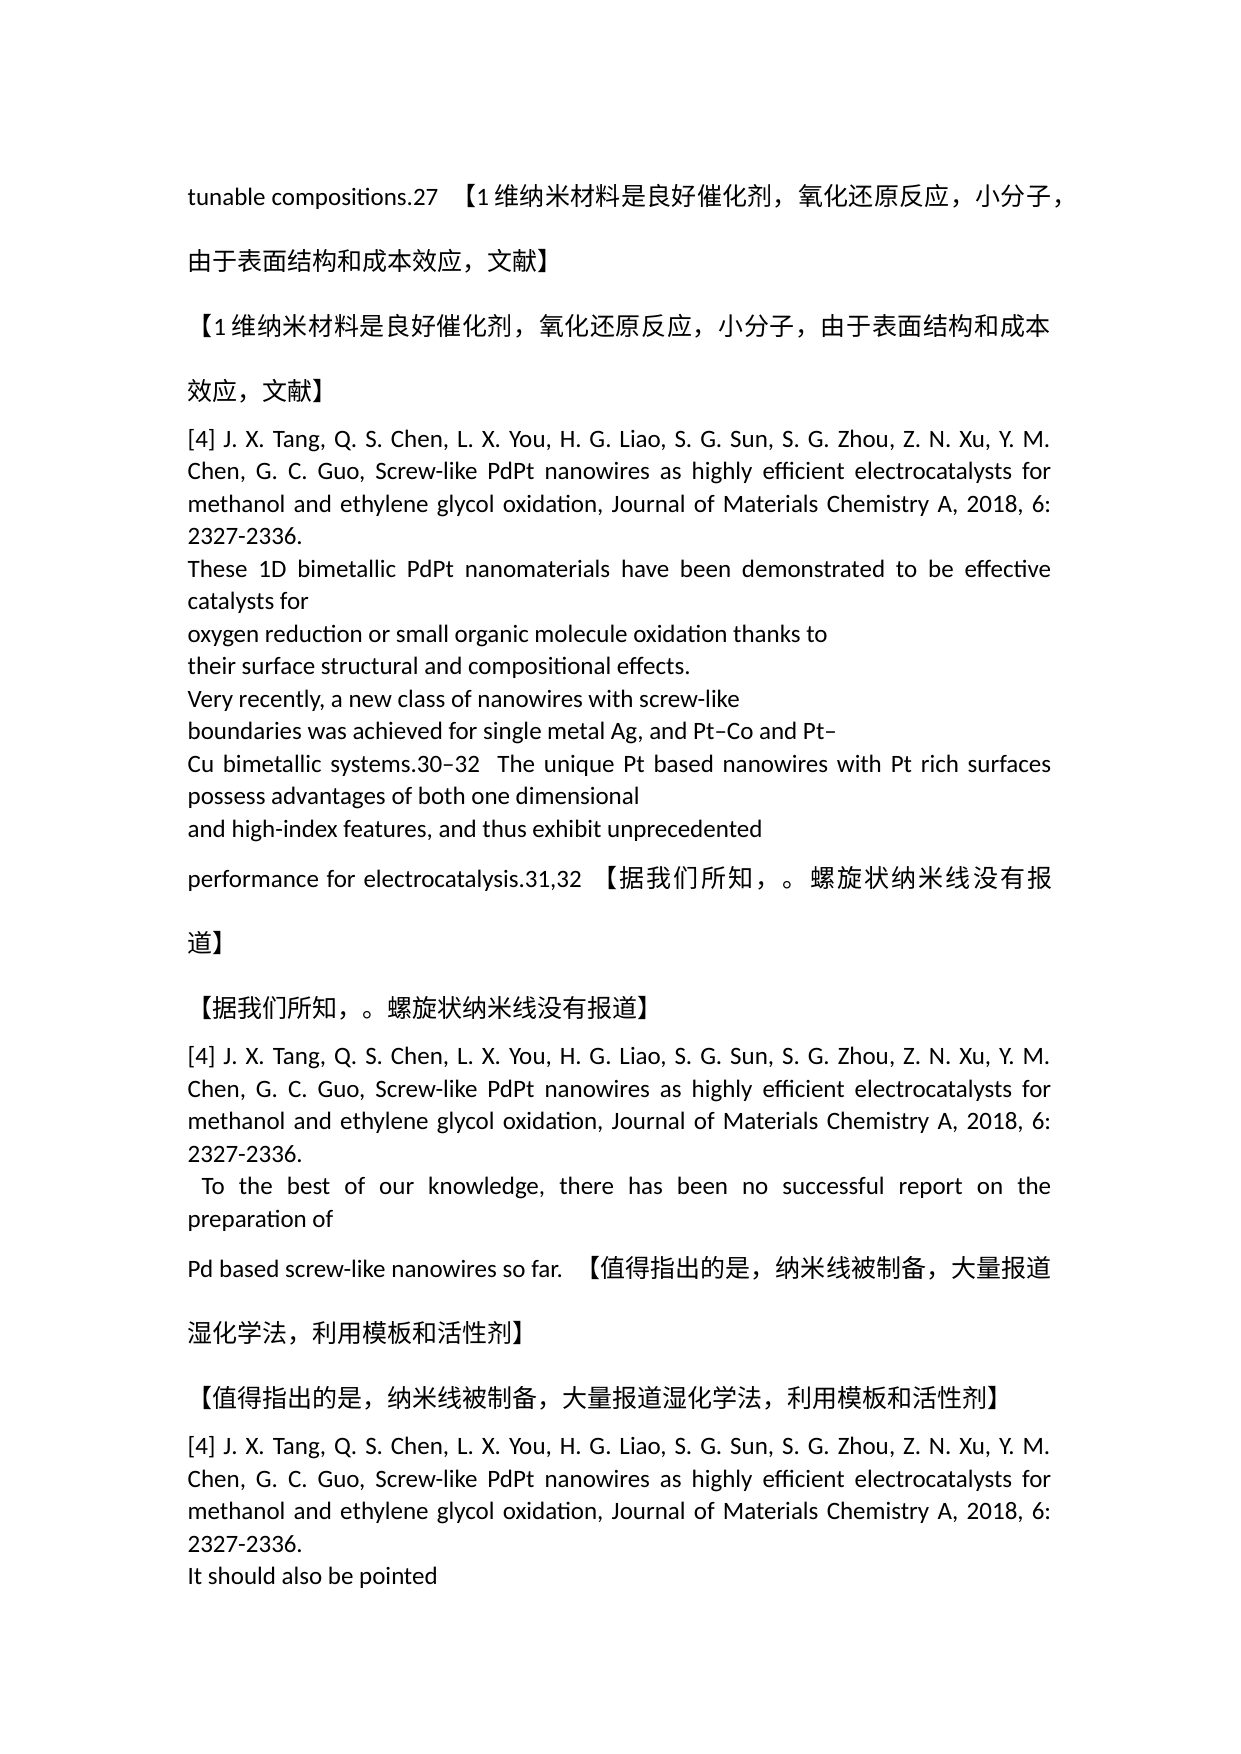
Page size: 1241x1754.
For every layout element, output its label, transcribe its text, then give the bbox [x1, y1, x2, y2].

text 【值得指出的是，纳米线被制备，大量报道湿化学法，利用模板和活性剂】 [187, 1364, 1053, 1429]
text 【1维纳米材料是良好催化剂，氧化还原反应，小分子，由于表面结构和成本效应，文献】 [187, 292, 1053, 422]
text To the best of our knowledge, there has been no successful report on the preparation of Pd based screw-like nanowires so far. 【值得指出的是，纳米线被制备，大量报道湿化学法，利用模板和活性剂】 [187, 1169, 1053, 1364]
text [187, 1559, 1053, 1592]
text 【据我们所知，。螺旋状纳米线没有报道】 [187, 974, 1053, 1039]
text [187, 162, 1053, 292]
text These 1D bimetallic PdPt nanomaterials have been demonstrated to be effective catalysts for oxygen reduction or small organic molecule oxidation thanks to their surface structural and compositional effects. Very recently, a new class of nanowires with screw-like boundaries was achieved for single metal Ag, and Pt–Co and Pt– Cu bimetallic systems.30–32 The unique Pt based nanowires with Pt rich surfaces possess advantages of both one dimensional and high-index features, and thus exhibit unprecedented performance for electrocatalysis.31,32 【据我们所知，。螺旋状纳米线没有报道】 [187, 552, 1053, 974]
